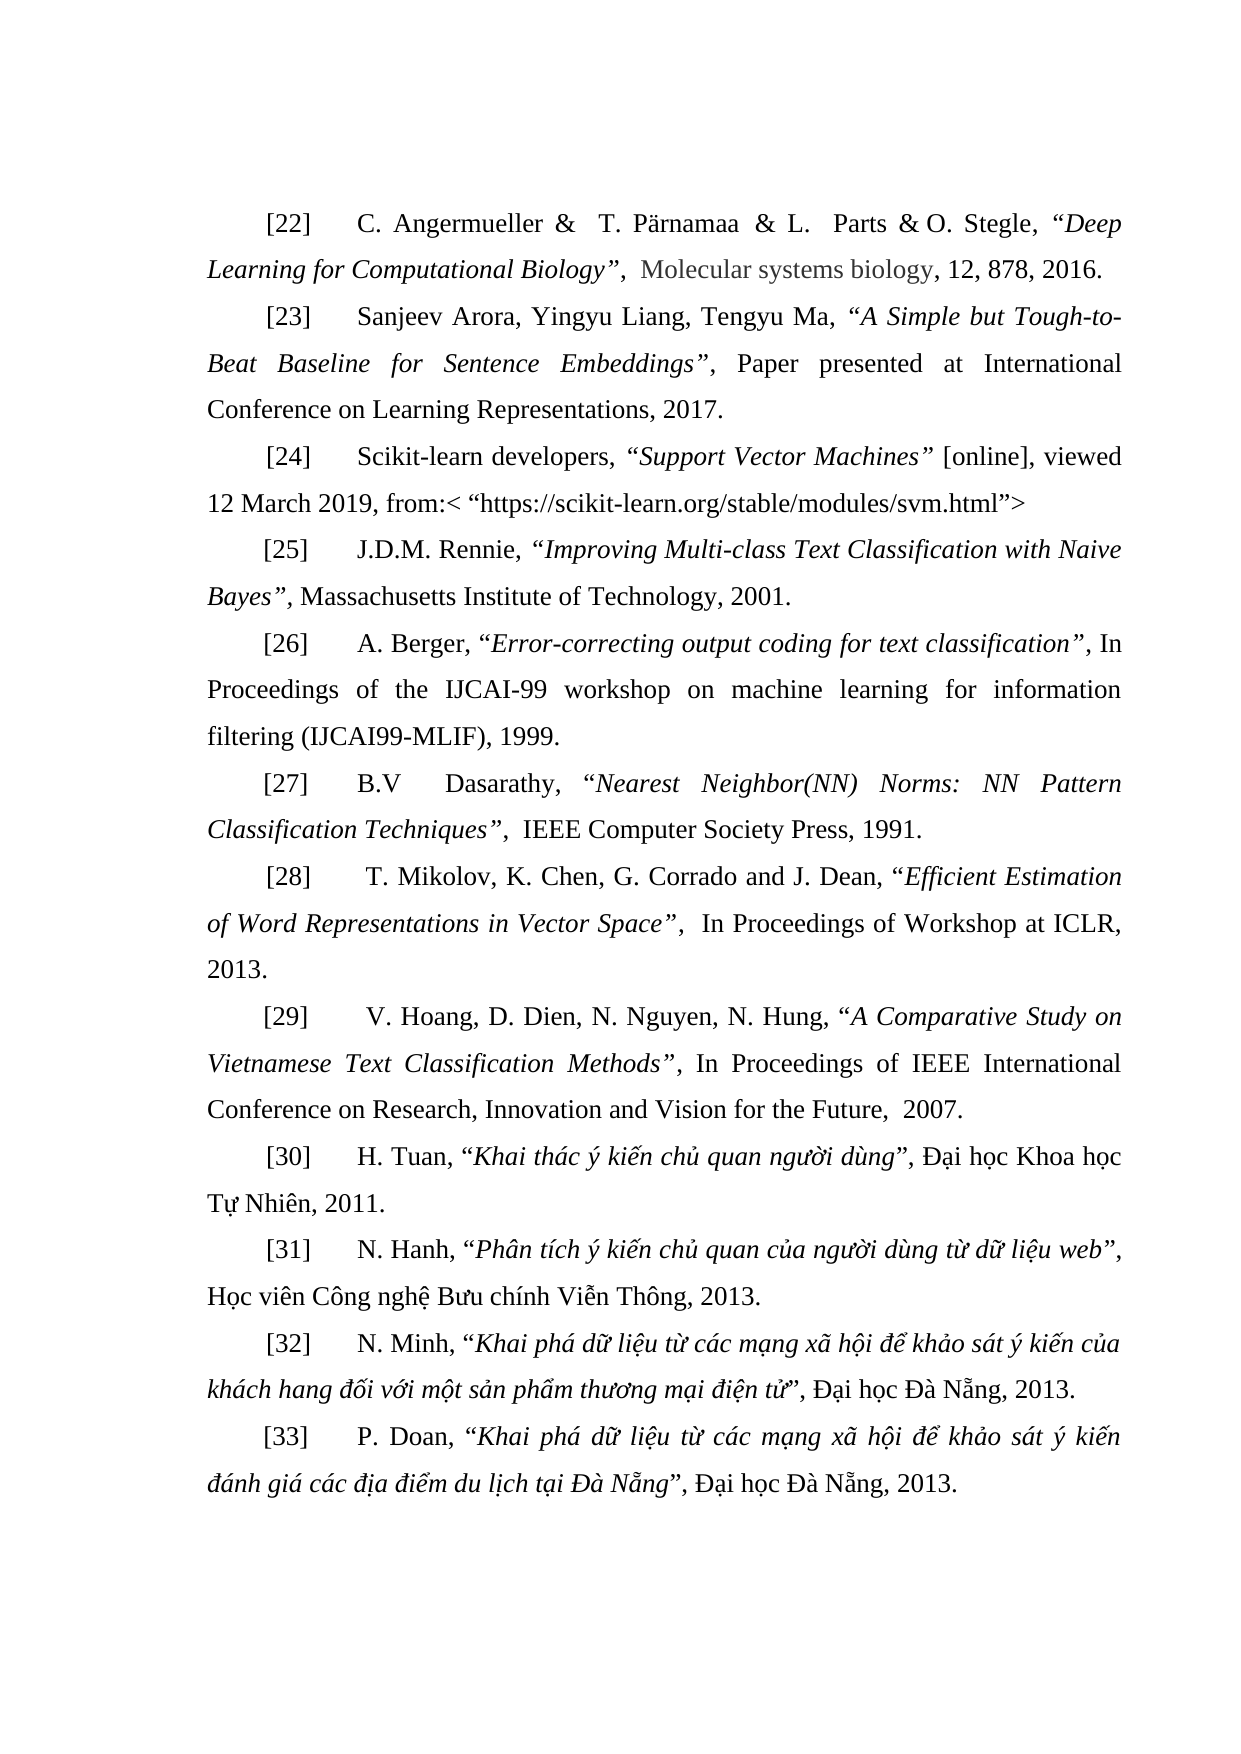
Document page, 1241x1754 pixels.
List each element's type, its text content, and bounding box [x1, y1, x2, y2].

list Sanjeev Arora, Yingyu Liang, Tengyu Ma, “A Simple but Tough-to-Beat Baseline for Sentence Embeddings”, Paper presented at International Conference on Learning Representations, 2017. [207, 300, 1122, 424]
list V. Hoang, D. Dien, N. Nguyen, N. Hung, “A Comparative Study on Vietnamese Text Classification Methods”, In Proceedings of IEEE International Conference on Research, Innovation and Vision for the Future, 2007. [207, 1000, 1122, 1124]
list C. Angermueller & T. Pärnamaa & L. Parts & O. Stegle, “Deep Learning for Computational Biology”, Molecular systems biology, 12, 878, 2016. [207, 207, 1122, 284]
list J.D.M. Rennie, “Improving Multi-class Text Classification with Naive Bayes”, Massachusetts Institute of Technology, 2001. [207, 533, 1122, 611]
list A. Berger, “Error-correcting output coding for text classification”, In Proceedings of the IJCAI-99 workshop on machine learning for information filtering (IJCAI99-MLIF), 1999. [207, 627, 1122, 751]
list B.V Dasarathy, “Nearest Neighbor(NN) Norms: NN Pattern Classification Techniques”, IEEE Computer Society Press, 1991. [207, 767, 1122, 844]
list N. Hanh, “Phân tích ý kiến chủ quan của người dùng từ dữ liệu web”, Học viên Công nghệ Bưu chính Viễn Thông, 2013. [207, 1233, 1122, 1311]
list Scikit-learn developers, “Support Vector Machines” [online], viewed 12 March 2019, from:< “https://scikit-learn.org/stable/modules/svm.html”> [207, 440, 1122, 518]
list T. Mikolov, K. Chen, G. Corrado and J. Dean, “Efficient Estimation of Word Representations in Vector Space”, In Proceedings of Workshop at ICLR, 2013. [207, 860, 1122, 984]
list N. Minh, “Khai phá dữ liệu từ các mạng xã hội để khảo sát ý kiến của khách hang đối với một sản phẩm thương mại điện tử”, Đại học Đà Nẵng, 2013. [207, 1327, 1122, 1404]
list P. Doan, “Khai phá dữ liệu từ các mạng xã hội để khảo sát ý kiến đánh giá các địa điểm du lịch tại Đà Nẵng”, Đại học Đà Nẵng, 2013. [207, 1420, 1122, 1498]
list H. Tuan, “Khai thác ý kiến chủ quan người dùng”, Đại học Khoa học Tự Nhiên, 2011. [207, 1140, 1122, 1218]
